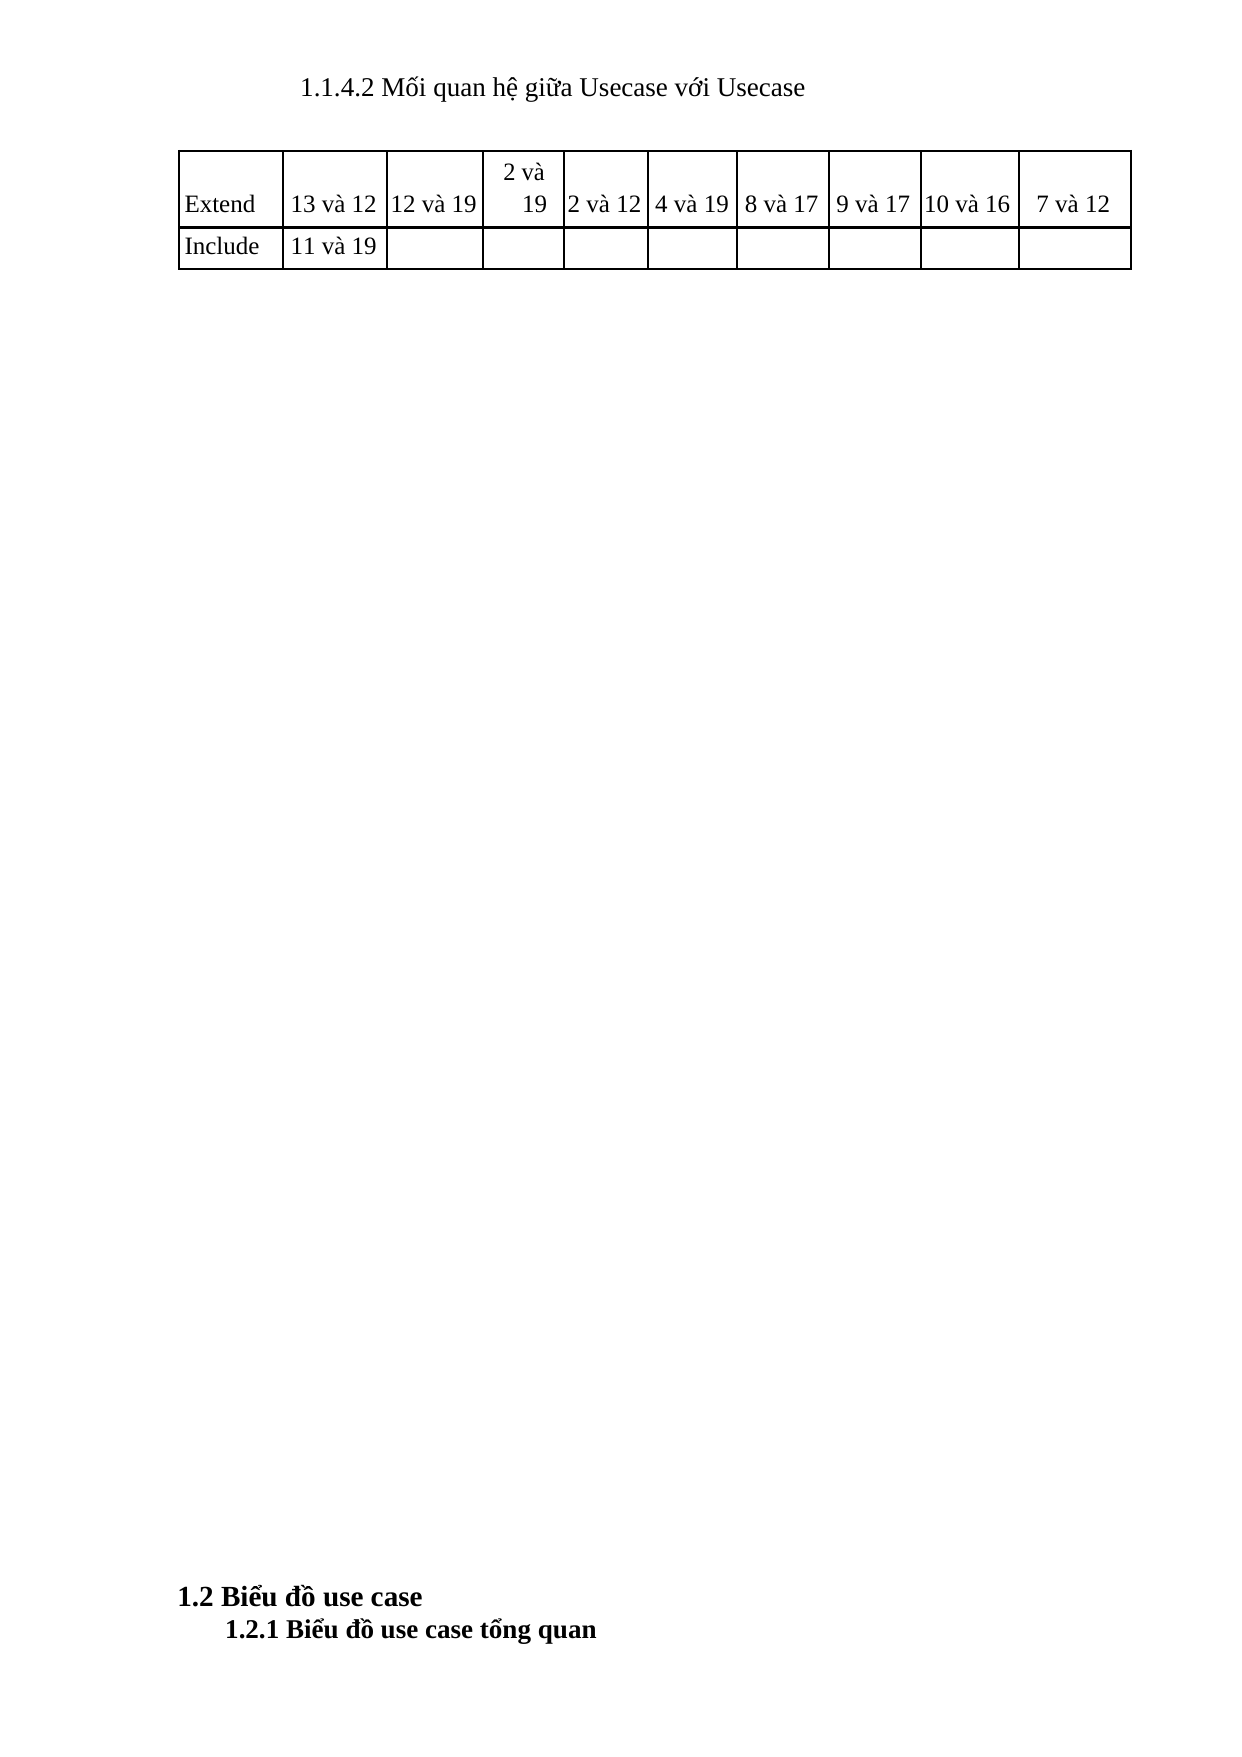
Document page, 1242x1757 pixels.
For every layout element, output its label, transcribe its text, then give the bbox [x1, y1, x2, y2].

table_cell 2 và 12 [565, 185, 647, 218]
table_cell [484, 229, 563, 260]
text 1.2.1 Biểu đồ use case tổng quan [177, 1613, 1125, 1644]
table_cell [1020, 218, 1130, 226]
table_cell [180, 218, 282, 226]
table_cell 13 và 12 [284, 185, 386, 218]
table_cell 19 [484, 185, 563, 218]
table_cell 7 và 12 [1020, 185, 1130, 218]
table_header [649, 152, 736, 185]
table_cell [180, 260, 282, 268]
text 1.1.4.2 Mối quan hệ giữa Usecase với Usecase [252, 71, 1125, 103]
table_header [388, 152, 482, 185]
table_cell [284, 218, 386, 226]
table_header [284, 152, 386, 185]
table_cell 8 và 17 [738, 185, 828, 218]
table_cell [830, 229, 920, 260]
table_cell [484, 218, 563, 226]
table_cell [649, 229, 736, 260]
table_header [738, 152, 828, 185]
table_header [830, 152, 920, 185]
table_cell [565, 260, 647, 268]
table_cell [922, 218, 1018, 226]
table_header [565, 152, 647, 185]
table_cell [565, 229, 647, 260]
table_cell [388, 229, 482, 260]
table_cell [738, 218, 828, 226]
table_cell [738, 229, 828, 260]
table_cell [1020, 260, 1130, 268]
table_header [922, 152, 1018, 185]
table_cell [922, 229, 1018, 260]
table_cell 11 và 19 [284, 229, 386, 260]
table_cell Include [180, 229, 282, 260]
table_cell [484, 260, 563, 268]
table_cell [565, 218, 647, 226]
table_cell 12 và 19 [388, 185, 482, 218]
table_cell [738, 260, 828, 268]
table_cell [388, 218, 482, 226]
table_cell [830, 218, 920, 226]
table_cell [830, 260, 920, 268]
table_header [1020, 152, 1130, 185]
table_cell 9 và 17 [830, 185, 920, 218]
table_cell [1020, 229, 1130, 260]
table_cell 10 và 16 [922, 185, 1018, 218]
table_cell Extend [180, 185, 282, 218]
table_cell [649, 218, 736, 226]
table_header 2 và [484, 152, 563, 185]
text 1.2 Biểu đồ use case [177, 1579, 1125, 1613]
table_header [180, 152, 282, 185]
table_cell [649, 260, 736, 268]
table_cell [284, 260, 386, 268]
table_cell [922, 260, 1018, 268]
table_cell [388, 260, 482, 268]
table_cell 4 và 19 [649, 185, 736, 218]
